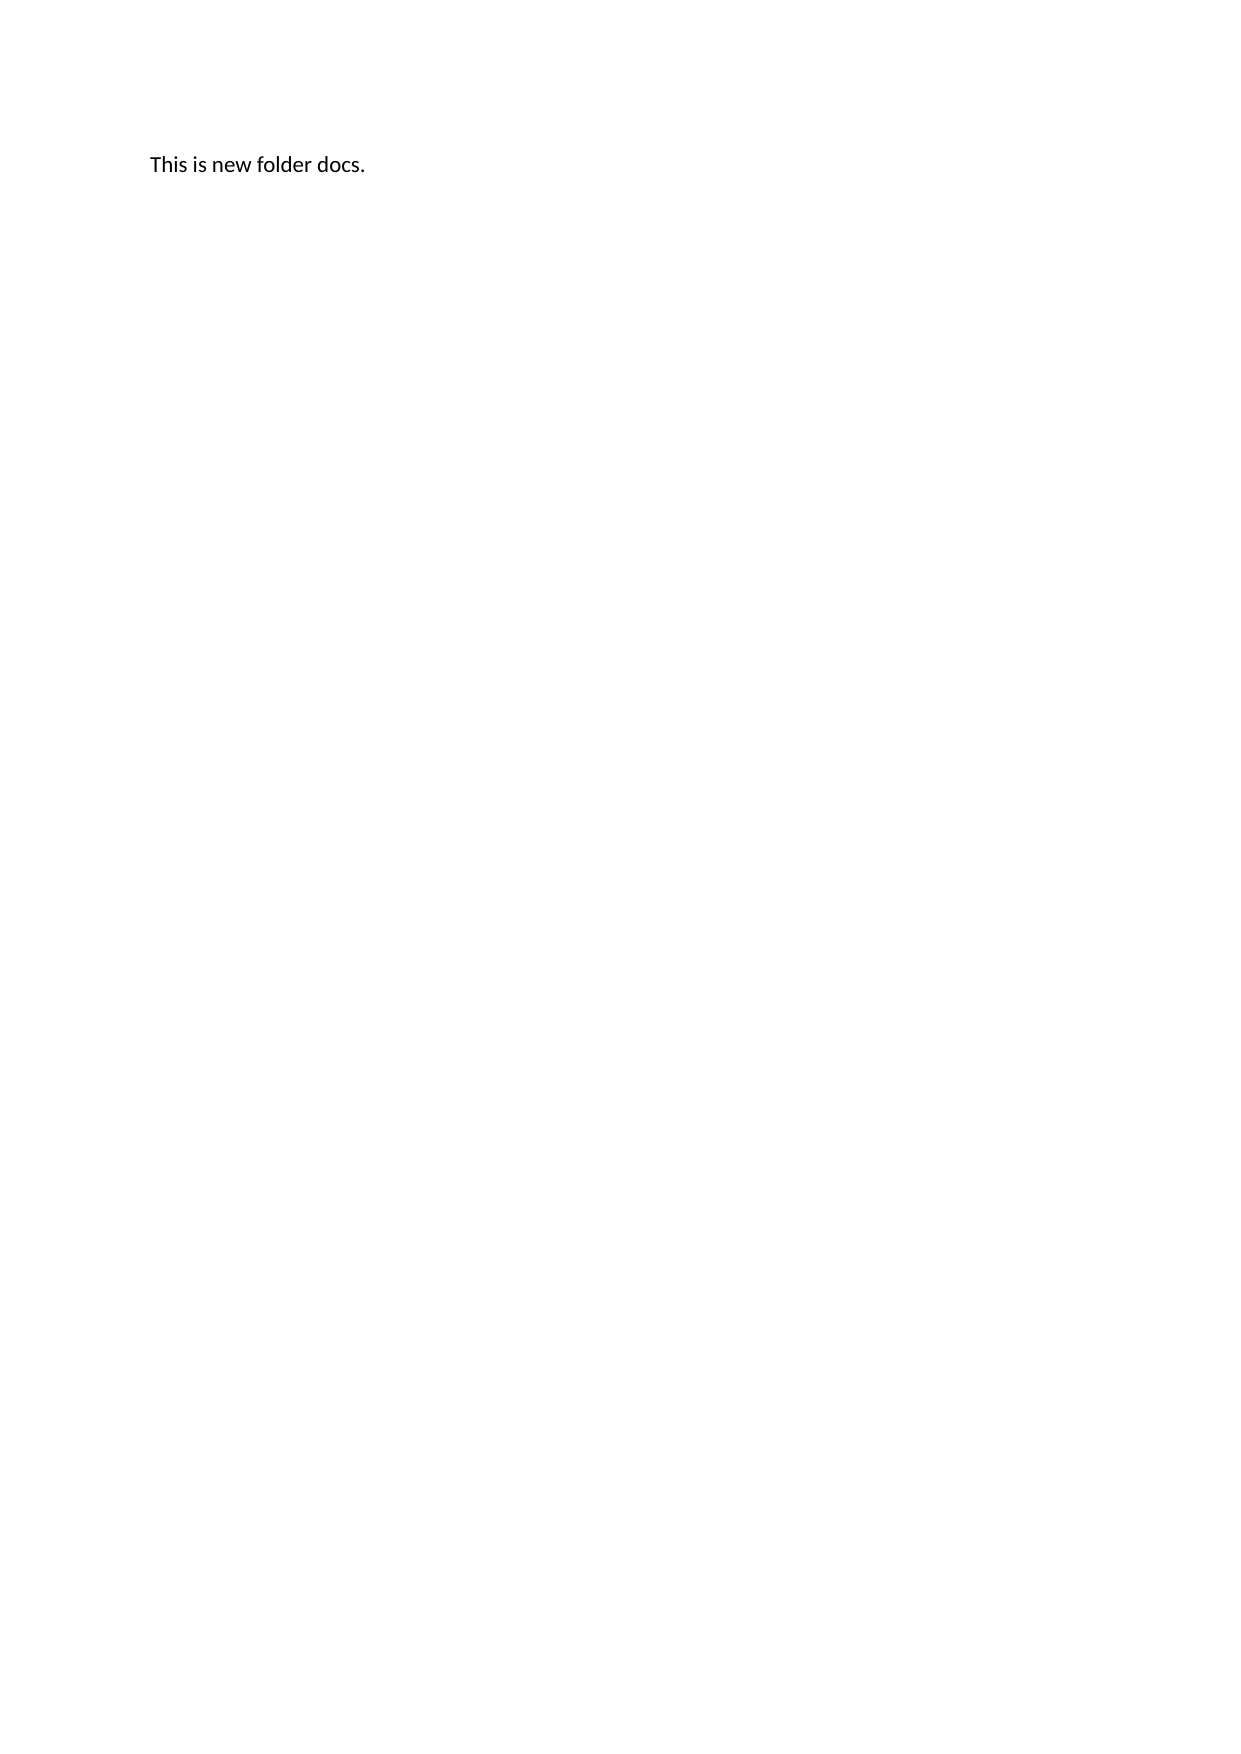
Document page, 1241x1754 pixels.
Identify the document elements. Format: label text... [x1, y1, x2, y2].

text This is new folder docs. [150, 150, 1090, 178]
